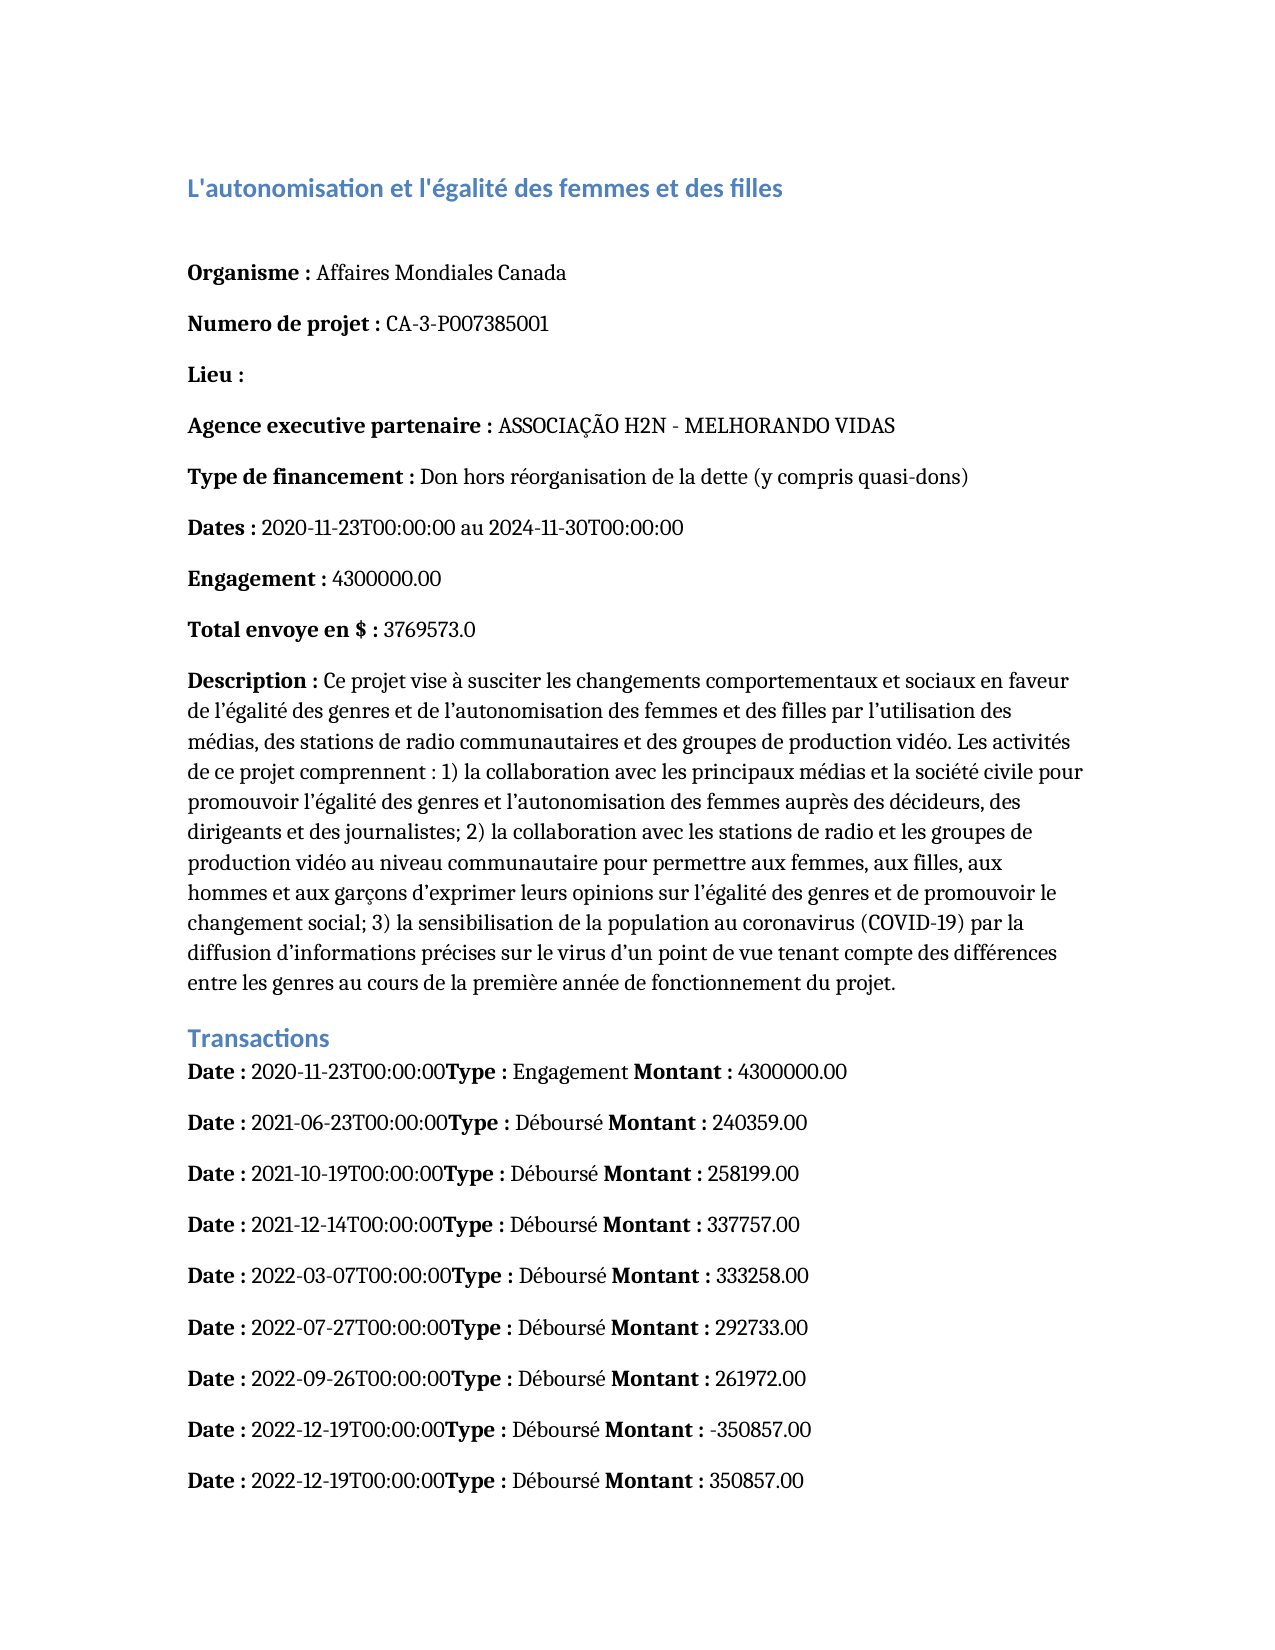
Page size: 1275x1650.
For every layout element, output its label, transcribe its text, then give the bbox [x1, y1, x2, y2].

text Engagement : 4300000.00 [187, 566, 1087, 592]
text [187, 1467, 1087, 1494]
subtitle L'autonomisation et l'égalité des femmes et des filles [187, 171, 1087, 204]
text Type de financement : Don hors réorganisation de la dette (y compris quasi-dons) [187, 464, 1087, 490]
text Numero de projet : CA-3-P007385001 [187, 311, 1087, 337]
text Description : Ce projet vise à susciter les changements comportementaux et sociaux en faveur de l’égalité des genres et de l’autonomisation des femmes et des filles par l’utilisation des médias, des stations de radio communautaires et des groupes de production vidéo. Les activités de ce projet comprennent : 1) la collaboration avec les principaux médias et la société civile pour promouvoir l’égalité des genres et l’autonomisation des femmes auprès des décideurs, des dirigeants et des journalistes; 2) la collaboration avec les stations de radio et les groupes de production vidéo au niveau communautaire pour permettre aux femmes, aux filles, aux hommes et aux garçons d’exprimer leurs opinions sur l’égalité des genres et de promouvoir le changement social; 3) la sensibilisation de la population au coronavirus (COVID-19) par la diffusion d’informations précises sur le virus d’un point de vue tenant compte des différences entre les genres au cours de la première année de fonctionnement du projet. [187, 668, 1087, 997]
text Total envoye en $ : 3769573.0 [187, 617, 1087, 643]
text Date : 2021-10-19T00:00:00Type : Déboursé Montant : 258199.00 [187, 1161, 1087, 1188]
text Date : 2021-06-23T00:00:00Type : Déboursé Montant : 240359.00 [187, 1110, 1087, 1137]
text Dates : 2020-11-23T00:00:00 au 2024-11-30T00:00:00 [187, 515, 1087, 541]
text Lieu : [187, 362, 1087, 388]
text Organisme : Affaires Mondiales Canada [187, 260, 1087, 286]
text Agence executive partenaire : ASSOCIAÇÃO H2N - MELHORANDO VIDAS [187, 413, 1087, 439]
text Date : 2022-07-27T00:00:00Type : Déboursé Montant : 292733.00 [187, 1314, 1087, 1341]
text Date : 2022-12-19T00:00:00Type : Déboursé Montant : -350857.00 [187, 1416, 1087, 1443]
text Date : 2022-03-07T00:00:00Type : Déboursé Montant : 333258.00 [187, 1263, 1087, 1290]
text Date : 2021-12-14T00:00:00Type : Déboursé Montant : 337757.00 [187, 1212, 1087, 1239]
subtitle Transactions [187, 1021, 1087, 1054]
text Date : 2022-09-26T00:00:00Type : Déboursé Montant : 261972.00 [187, 1365, 1087, 1392]
text Date : 2020-11-23T00:00:00Type : Engagement Montant : 4300000.00 [187, 1059, 1087, 1086]
